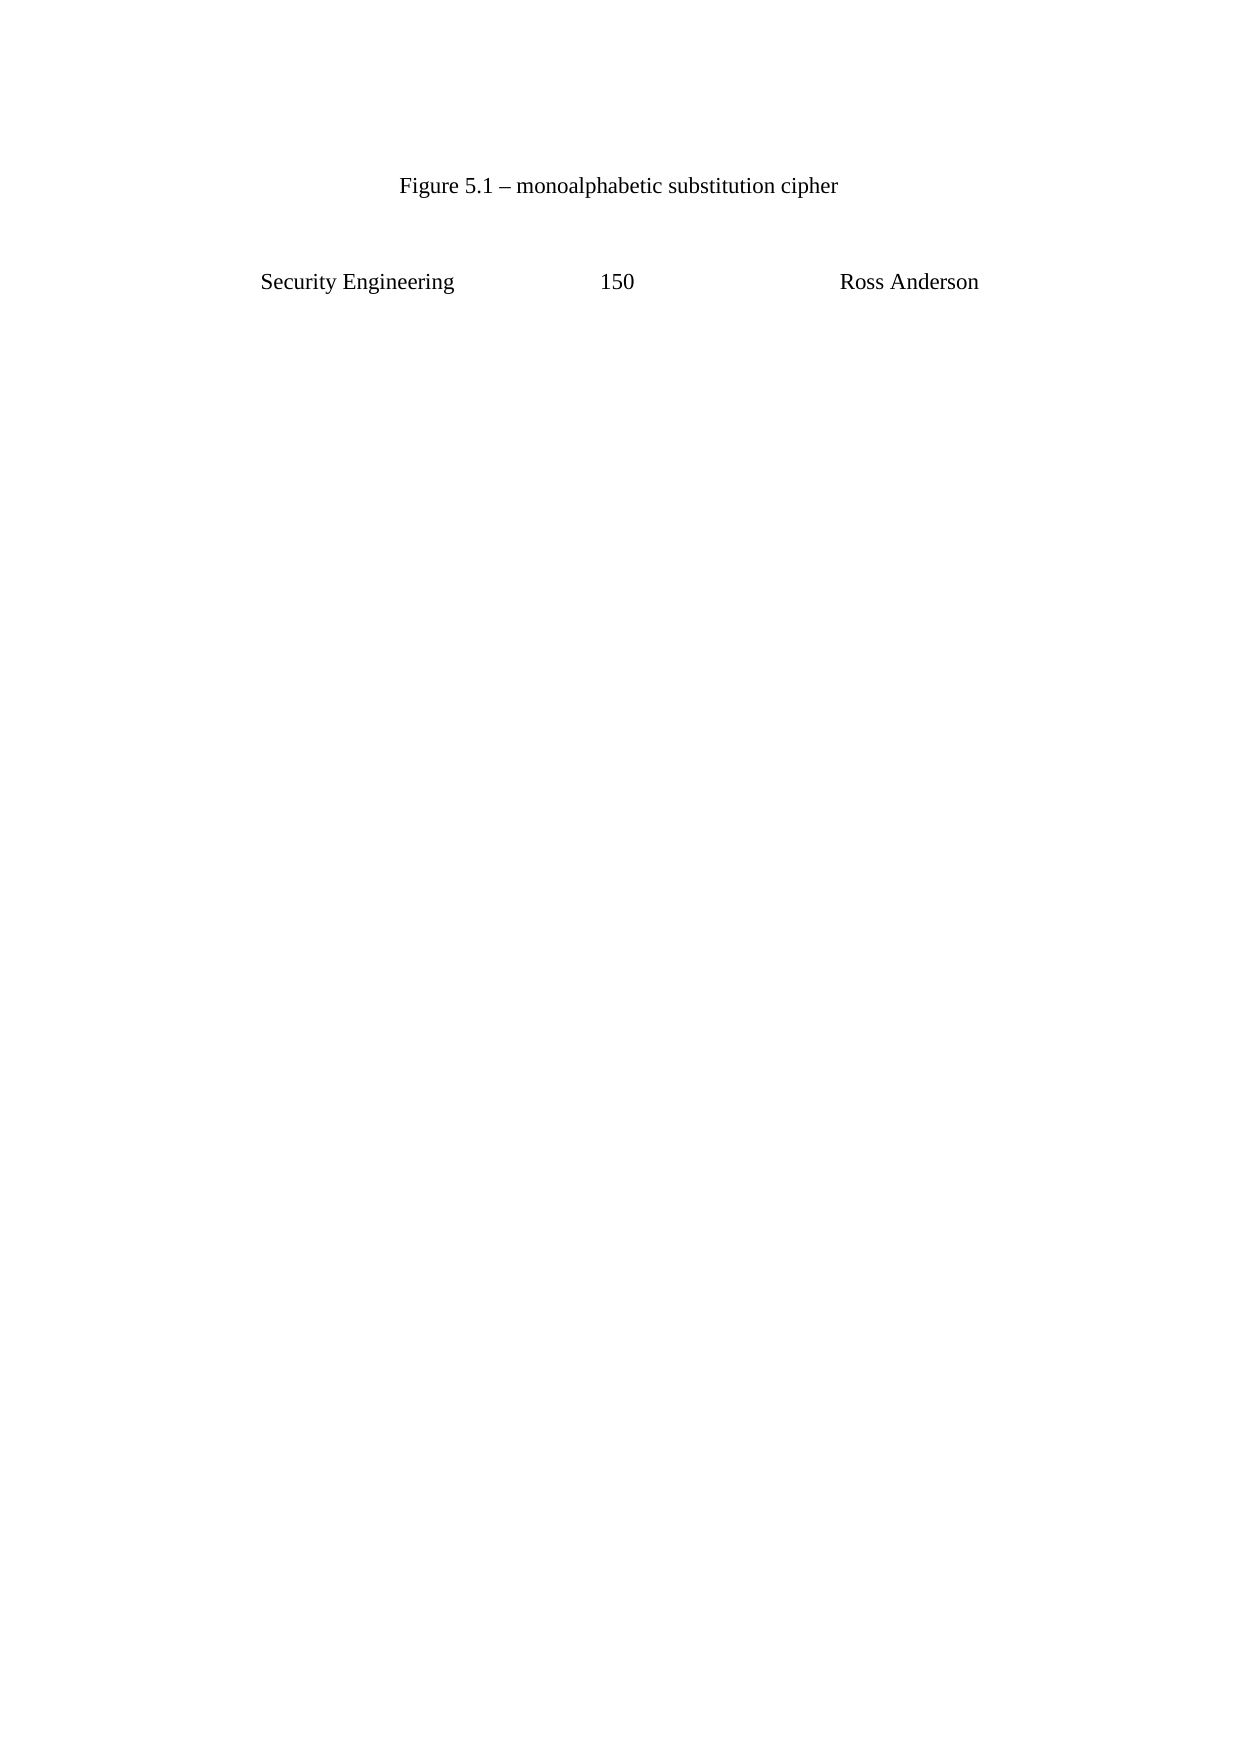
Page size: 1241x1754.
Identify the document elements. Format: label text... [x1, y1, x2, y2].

text Security Engineering 150 Ross Anderson [260, 268, 1090, 294]
text Figure 5.1 – monoalphabetic substitution cipher [150, 172, 1087, 198]
